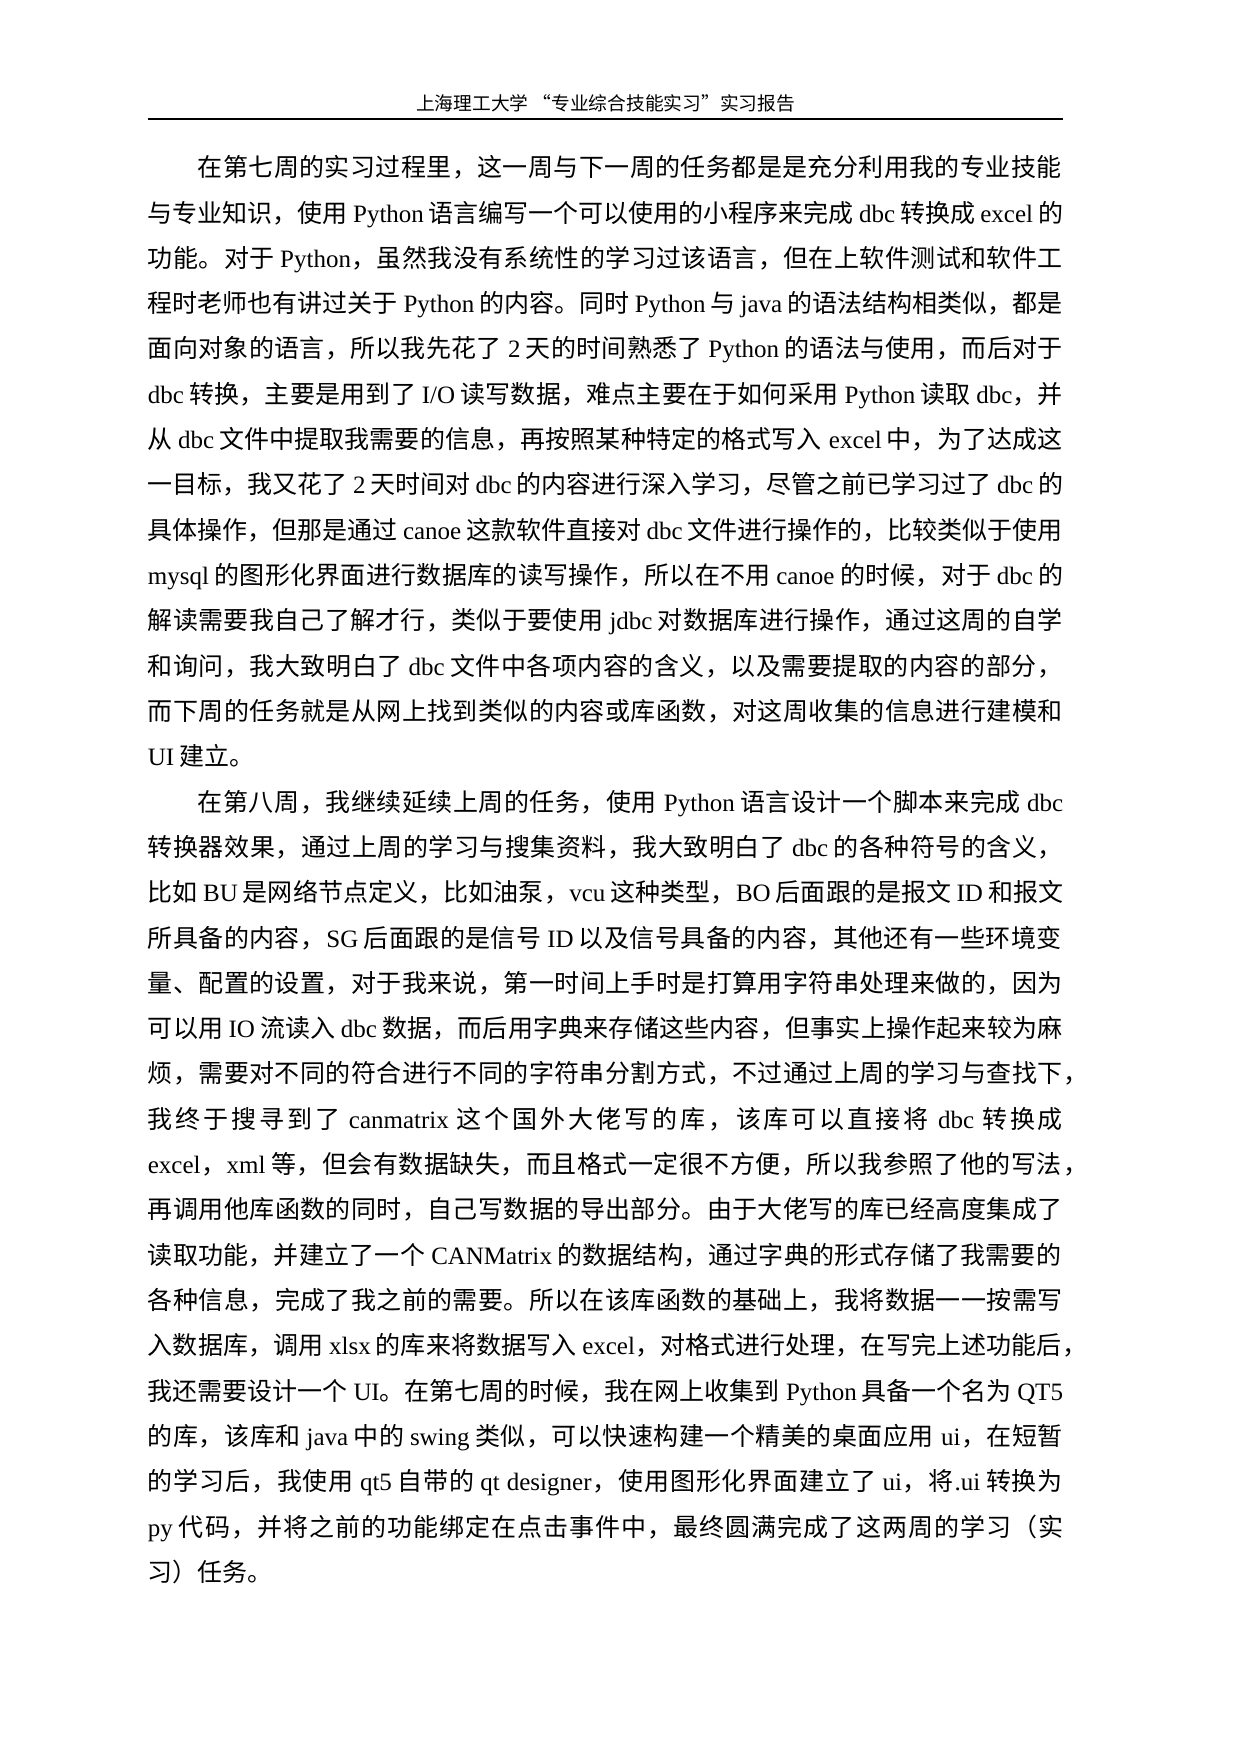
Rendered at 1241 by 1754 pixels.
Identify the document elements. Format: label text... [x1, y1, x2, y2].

text 在第七周的实习过程里，这一周与下一周的任务都是是充分利用我的专业技能与专业知识，使用Python语言编写一个可以使用的小程序来完成dbc转换成excel的功能。对于Python，虽然我没有系统性的学习过该语言，但在上软件测试和软件工程时老师也有讲过关于Python的内容。同时Python与java的语法结构相类似，都是面向对象的语言，所以我先花了2天的时间熟悉了Python的语法与使用，而后对于dbc转换，主要是用到了I/O读写数据，难点主要在于如何采用Python读取dbc，并从dbc文件中提取我需要的信息，再按照某种特定的格式写入excel中，为了达成这一目标，我又花了2天时间对dbc的内容进行深入学习，尽管之前已学习过了dbc的具体操作，但那是通过canoe这款软件直接对dbc文件进行操作的，比较类似于使用mysql的图形化界面进行数据库的读写操作，所以在不用canoe的时候，对于dbc的解读需要我自己了解才行，类似于要使用jdbc对数据库进行操作，通过这周的自学和询问，我大致明白了dbc文件中各项内容的含义，以及需要提取的内容的部分，而下周的任务就是从网上找到类似的内容或库函数，对这周收集的信息进行建模和UI建立。 [148, 148, 1063, 773]
text 在第八周，我继续延续上周的任务，使用Python语言设计一个脚本来完成dbc转换器效果，通过上周的学习与搜集资料，我大致明白了dbc的各种符号的含义，比如BU是网络节点定义，比如油泵，vcu这种类型，BO后面跟的是报文ID和报文所具备的内容，SG后面跟的是信号ID以及信号具备的内容，其他还有一些环境变量、配置的设置，对于我来说，第一时间上手时是打算用字符串处理来做的，因为可以用IO流读入dbc数据，而后用字典来存储这些内容，但事实上操作起来较为麻烦，需要对不同的符合进行不同的字符串分割方式，不过通过上周的学习与查找下，我终于搜寻到了canmatrix这个国外大佬写的库，该库可以直接将dbc转换成excel，xml等，但会有数据缺失，而且格式一定很不方便，所以我参照了他的写法，再调用他库函数的同时，自己写数据的导出部分。由于大佬写的库已经高度集成了读取功能，并建立了一个CANMatrix的数据结构，通过字典的形式存储了我需要的各种信息，完成了我之前的需要。所以在该库函数的基础上，我将数据一一按需写入数据库，调用xlsx的库来将数据写入excel，对格式进行处理，在写完上述功能后，我还需要设计一个UI。在第七周的时候，我在网上收集到Python具备一个名为QT5的库，该库和java中的swing类似，可以快速构建一个精美的桌面应用ui，在短暂的学习后，我使用qt5自带的qt designer，使用图形化界面建立了ui，将.ui转换为py代码，并将之前的功能绑定在点击事件中，最终圆满完成了这两周的学习（实习）任务。 [148, 782, 1063, 1589]
